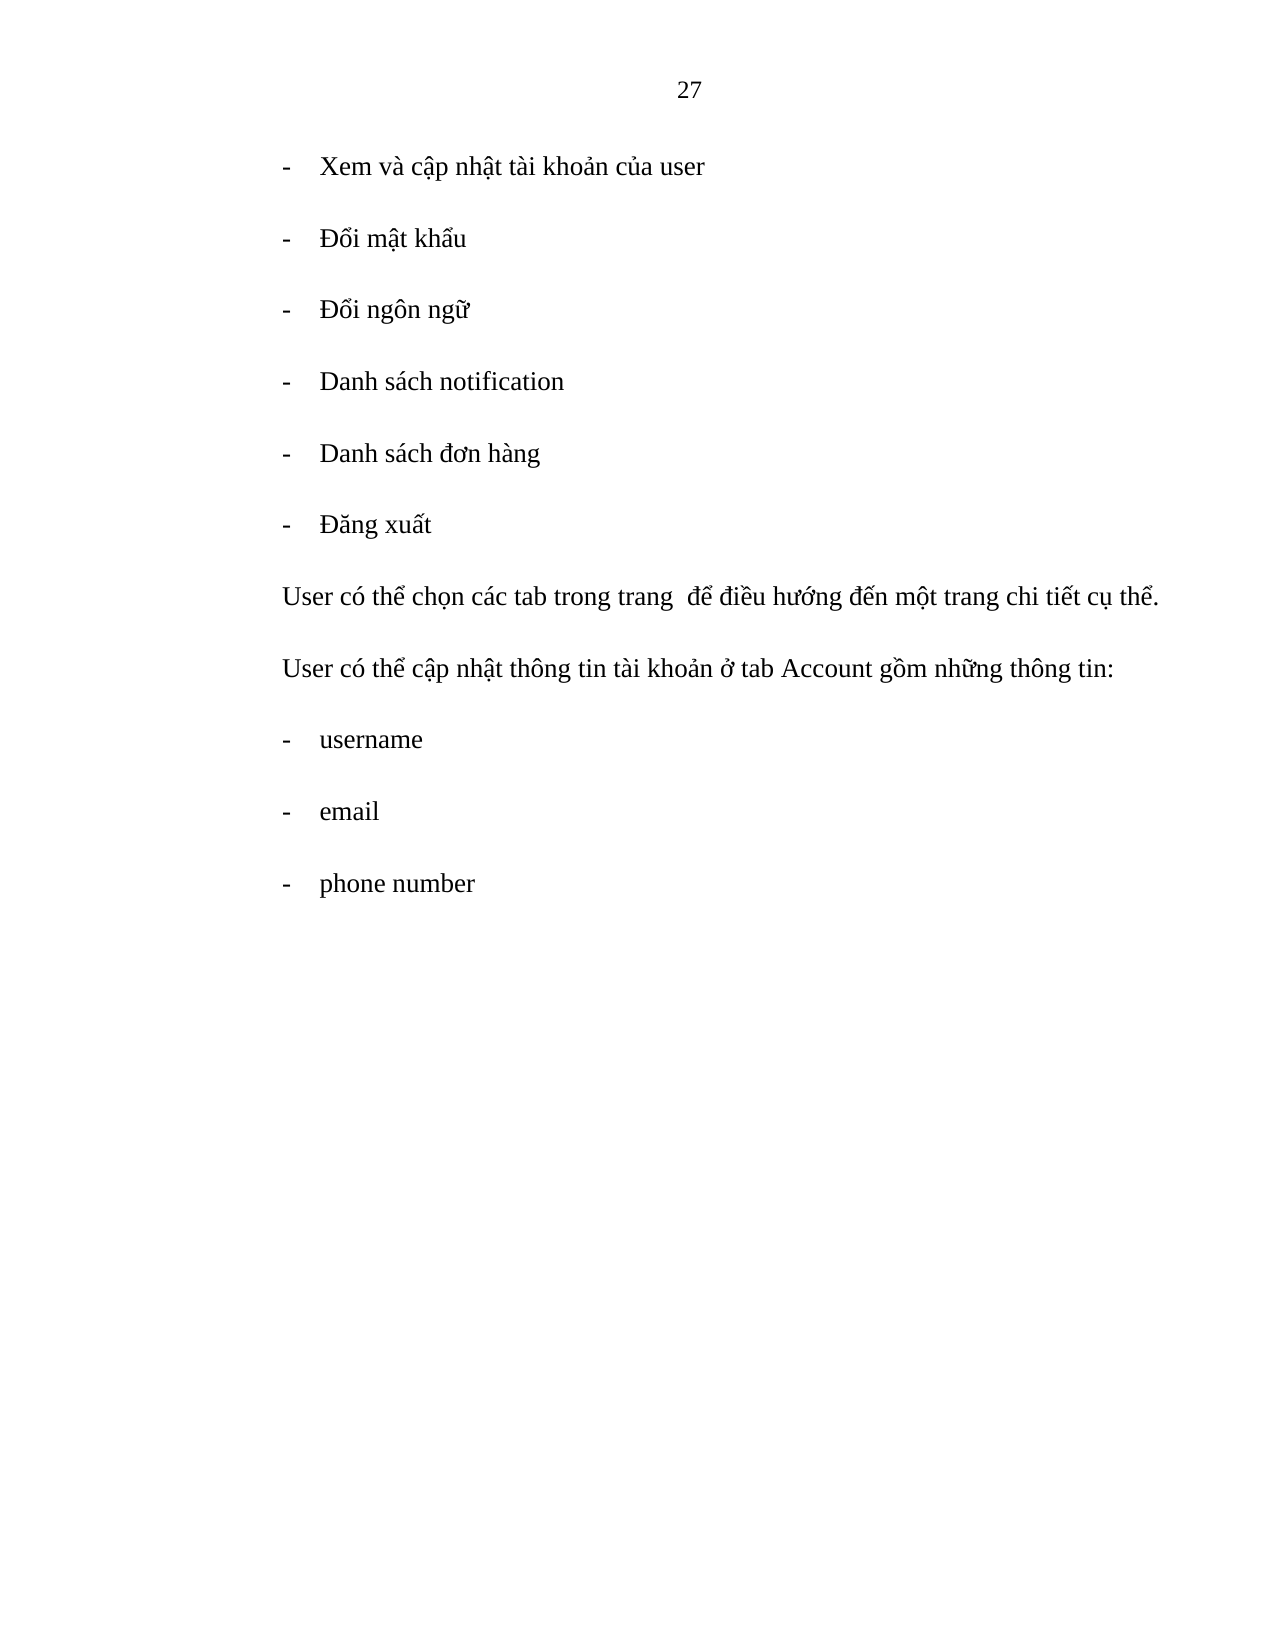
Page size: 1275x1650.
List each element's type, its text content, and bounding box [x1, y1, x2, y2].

list Danh sách notification [282, 365, 1172, 396]
list Xem và cập nhật tài khoản của user [282, 150, 1172, 181]
text User có thể chọn các tab trong trang để điều hướng đến một trang chi tiết cụ thể. [207, 580, 1172, 611]
list Đổi ngôn ngữ [282, 293, 1172, 324]
list username [282, 723, 1172, 754]
text User có thể cập nhật thông tin tài khoản ở tab Account gồm những thông tin: [207, 652, 1172, 683]
list Đăng xuất [282, 508, 1172, 539]
list Đổi mật khẩu [282, 222, 1172, 253]
list email [282, 795, 1172, 826]
list Danh sách đơn hàng [282, 437, 1172, 468]
list phone number [282, 867, 1172, 898]
